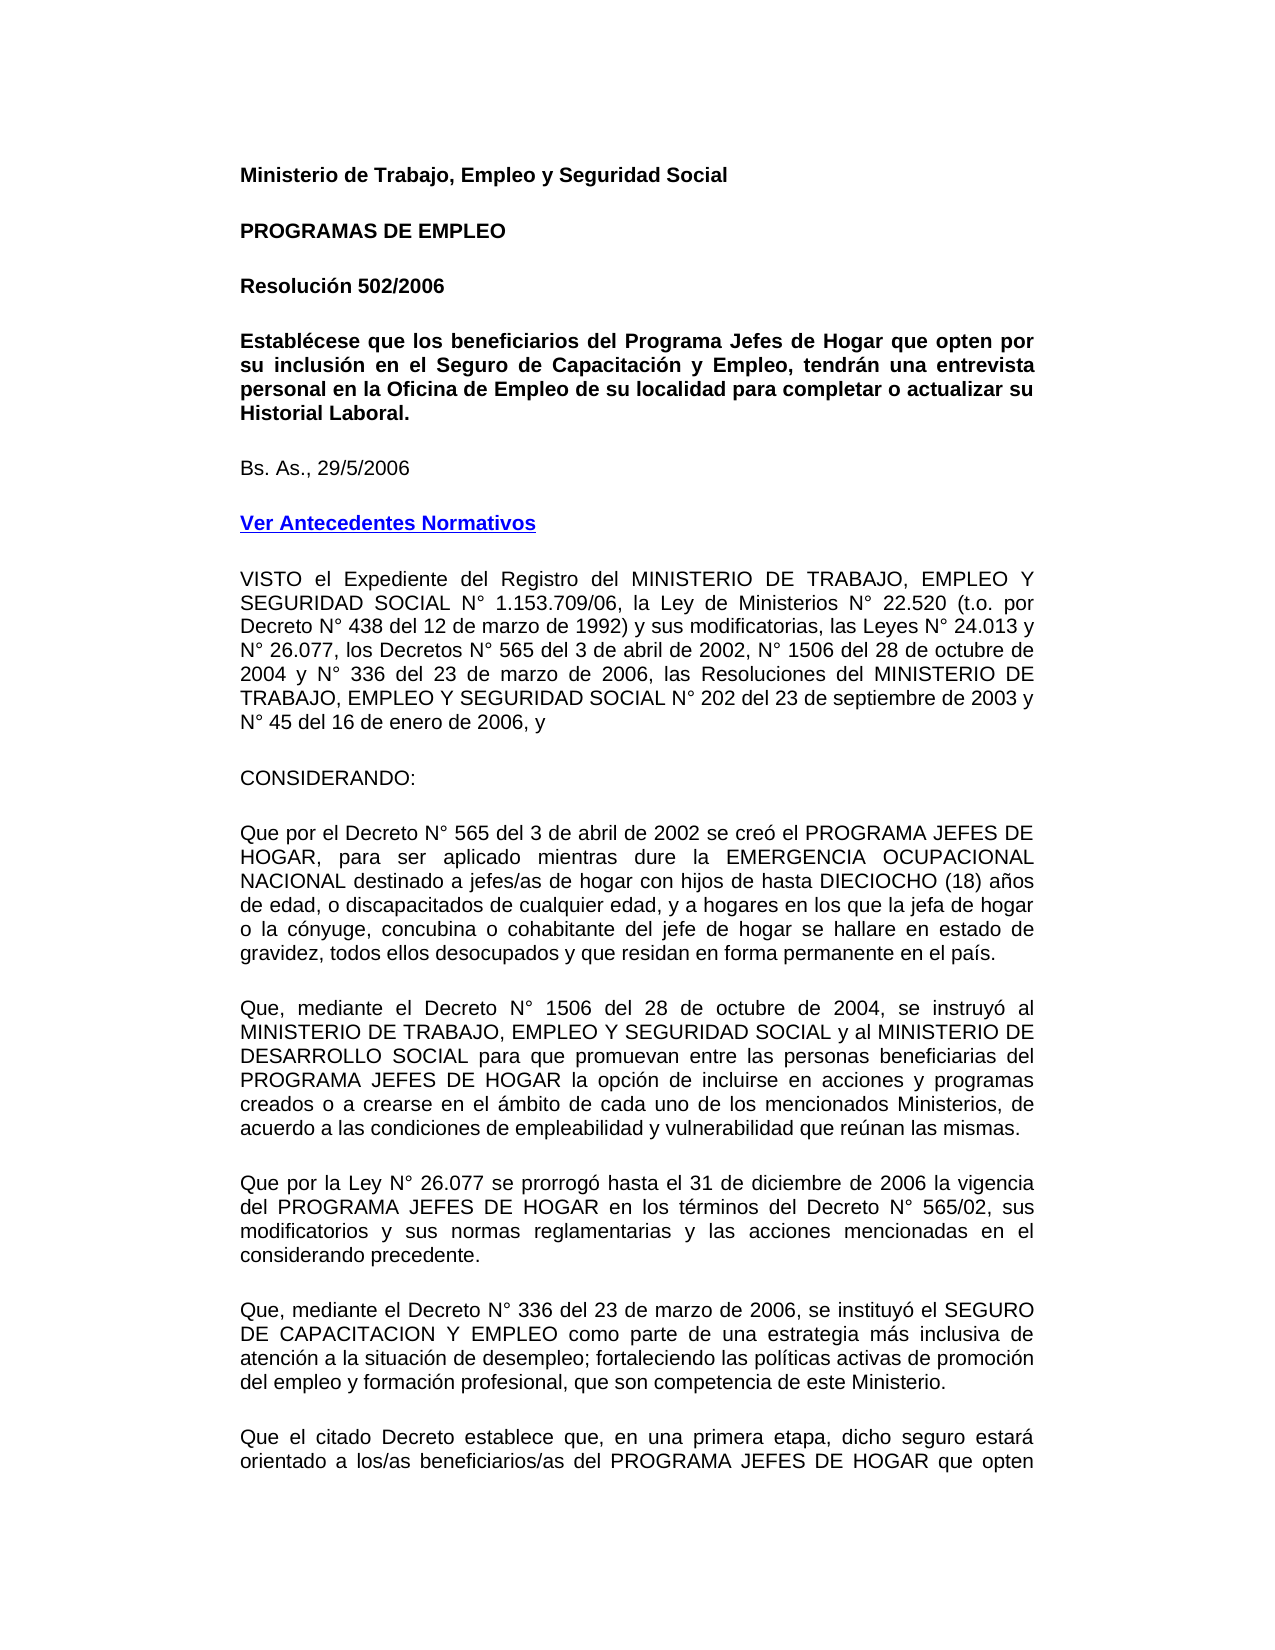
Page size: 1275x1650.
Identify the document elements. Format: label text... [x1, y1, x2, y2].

text CONSIDERANDO: [240, 765, 1035, 789]
text Establécese que los beneficiarios del Programa Jefes de Hogar que opten por su inclusión en el Seguro de Capacitación y Empleo, tendrán una entrevista personal en la Oficina de Empleo de su localidad para completar o actualizar su Historial Laboral. [240, 329, 1035, 425]
text Que por el Decreto N° 565 del 3 de abril de 2002 se creó el PROGRAMA JEFES DE HOGAR, para ser aplicado mientras dure la EMERGENCIA OCUPACIONAL NACIONAL destinado a jefes/as de hogar con hijos de hasta DIECIOCHO (18) años de edad, o discapacitados de cualquier edad, y a hogares en los que la jefa de hogar o la cónyuge, concubina o cohabitante del jefe de hogar se hallare en estado de gravidez, todos ellos desocupados y que residan en forma permanente en el país. [240, 821, 1035, 964]
text Que por la Ley N° 26.077 se prorrogó hasta el 31 de diciembre de 2006 la vigencia del PROGRAMA JEFES DE HOGAR en los términos del Decreto N° 565/02, sus modificatorios y sus normas reglamentarias y las acciones mencionadas en el considerando precedente. [240, 1171, 1035, 1266]
text Que, mediante el Decreto N° 336 del 23 de marzo de 2006, se instituyó el SEGURO DE CAPACITACION Y EMPLEO como parte de una estrategia más inclusiva de atención a la situación de desempleo; fortaleciendo las políticas activas de promoción del empleo y formación profesional, que son competencia de este Ministerio. [240, 1298, 1035, 1393]
text Que, mediante el Decreto N° 1506 del 28 de octubre de 2004, se instruyó al MINISTERIO DE TRABAJO, EMPLEO Y SEGURIDAD SOCIAL y al MINISTERIO DE DESARROLLO SOCIAL para que promuevan entre las personas beneficiarias del PROGRAMA JEFES DE HOGAR la opción de incluirse en acciones y programas creados o a crearse en el ámbito de cada uno de los mencionados Ministerios, de acuerdo a las condiciones de empleabilidad y vulnerabilidad que reúnan las mismas. [240, 996, 1035, 1139]
text Ver Antecedentes Normativos [240, 511, 1035, 535]
text Resolución 502/2006 [240, 274, 1035, 298]
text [240, 1425, 1035, 1473]
text Bs. As., 29/5/2006 [240, 456, 1035, 480]
text PROGRAMAS DE EMPLEO [240, 218, 1035, 242]
text VISTO el Expediente del Registro del MINISTERIO DE TRABAJO, EMPLEO Y SEGURIDAD SOCIAL N° 1.153.709/06, la Ley de Ministerios N° 22.520 (t.o. por Decreto N° 438 del 12 de marzo de 1992) y sus modificatorias, las Leyes N° 24.013 y N° 26.077, los Decretos N° 565 del 3 de abril de 2002, N° 1506 del 28 de octubre de 2004 y N° 336 del 23 de marzo de 2006, las Resoluciones del MINISTERIO DE TRABAJO, EMPLEO Y SEGURIDAD SOCIAL N° 202 del 23 de septiembre de 2003 y N° 45 del 16 de enero de 2006, y [240, 566, 1035, 734]
text Ministerio de Trabajo, Empleo y Seguridad Social [240, 163, 1035, 187]
